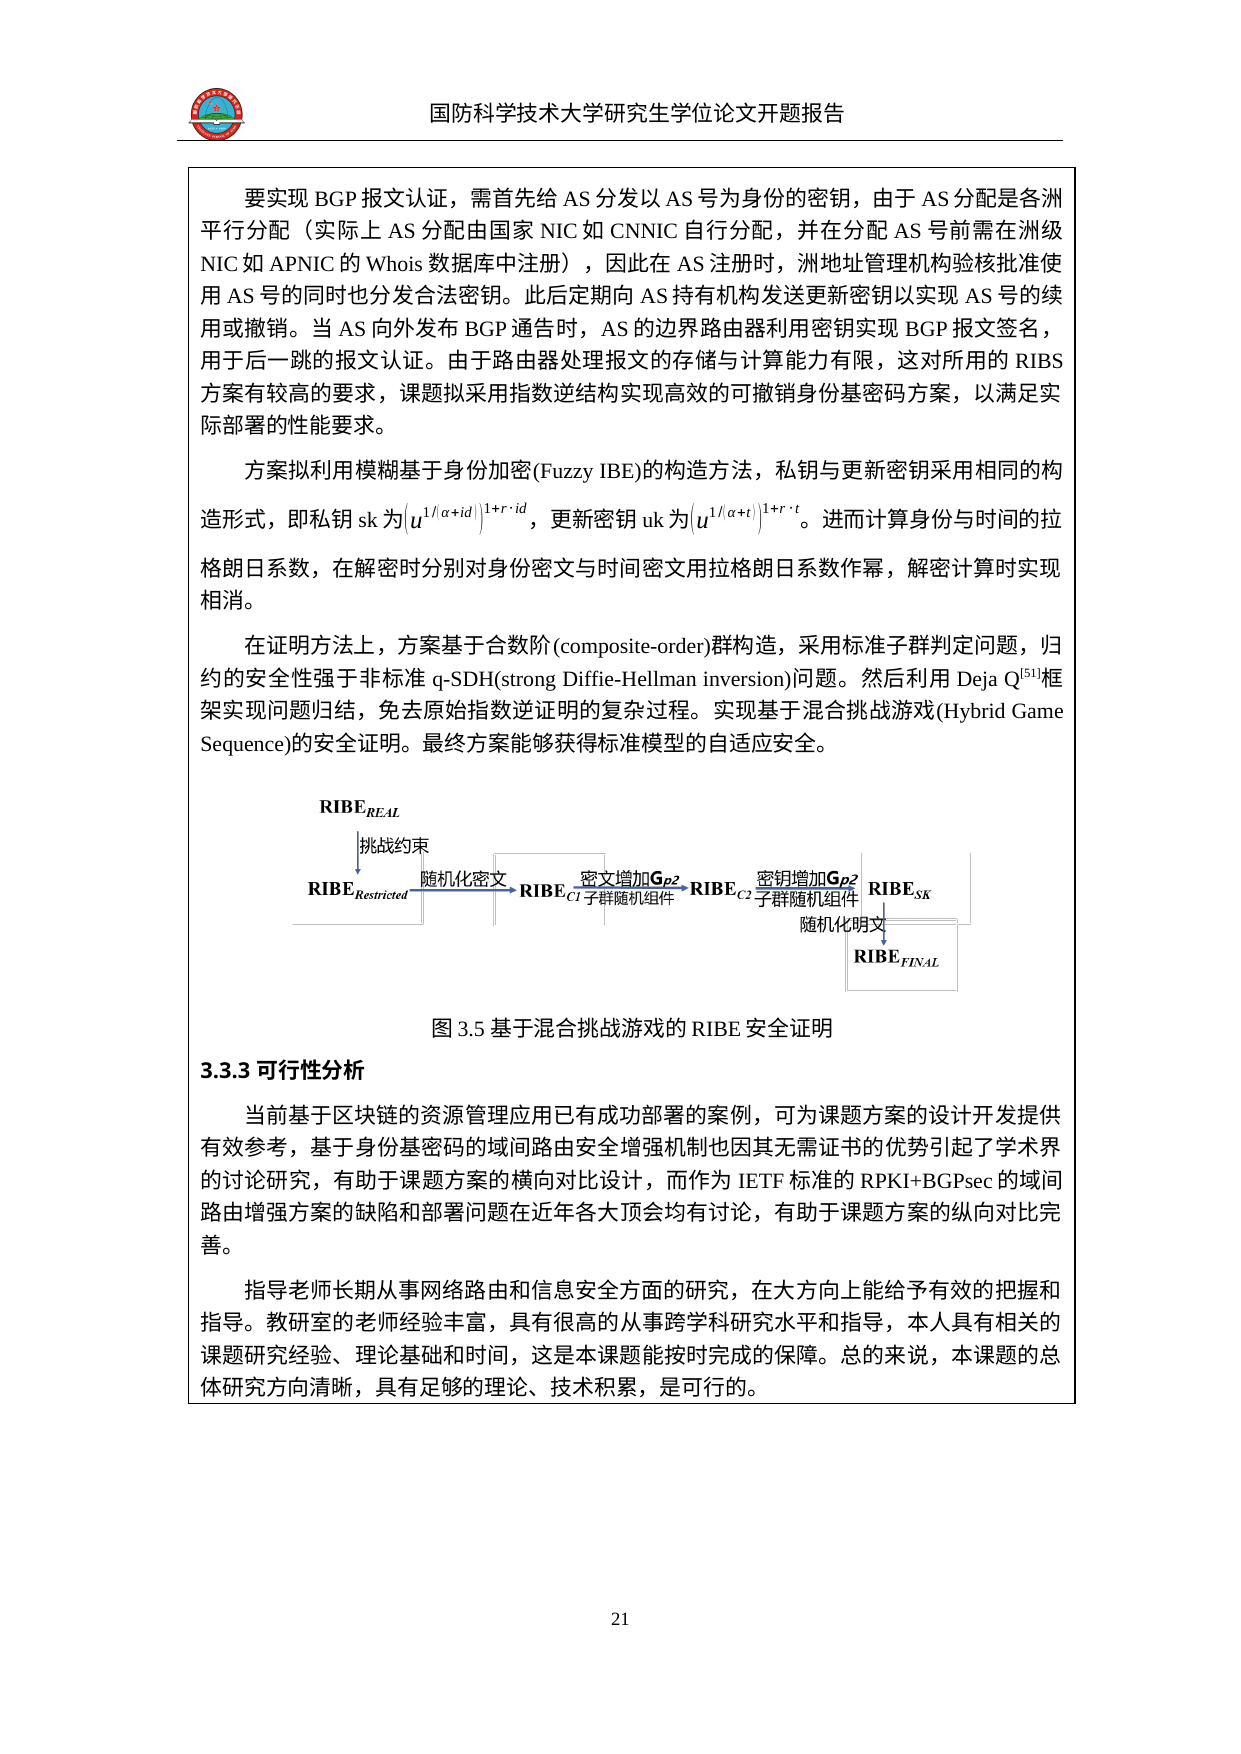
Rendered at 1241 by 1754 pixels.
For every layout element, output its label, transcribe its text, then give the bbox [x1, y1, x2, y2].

picture [292, 770, 972, 992]
picture [188, 88, 245, 140]
